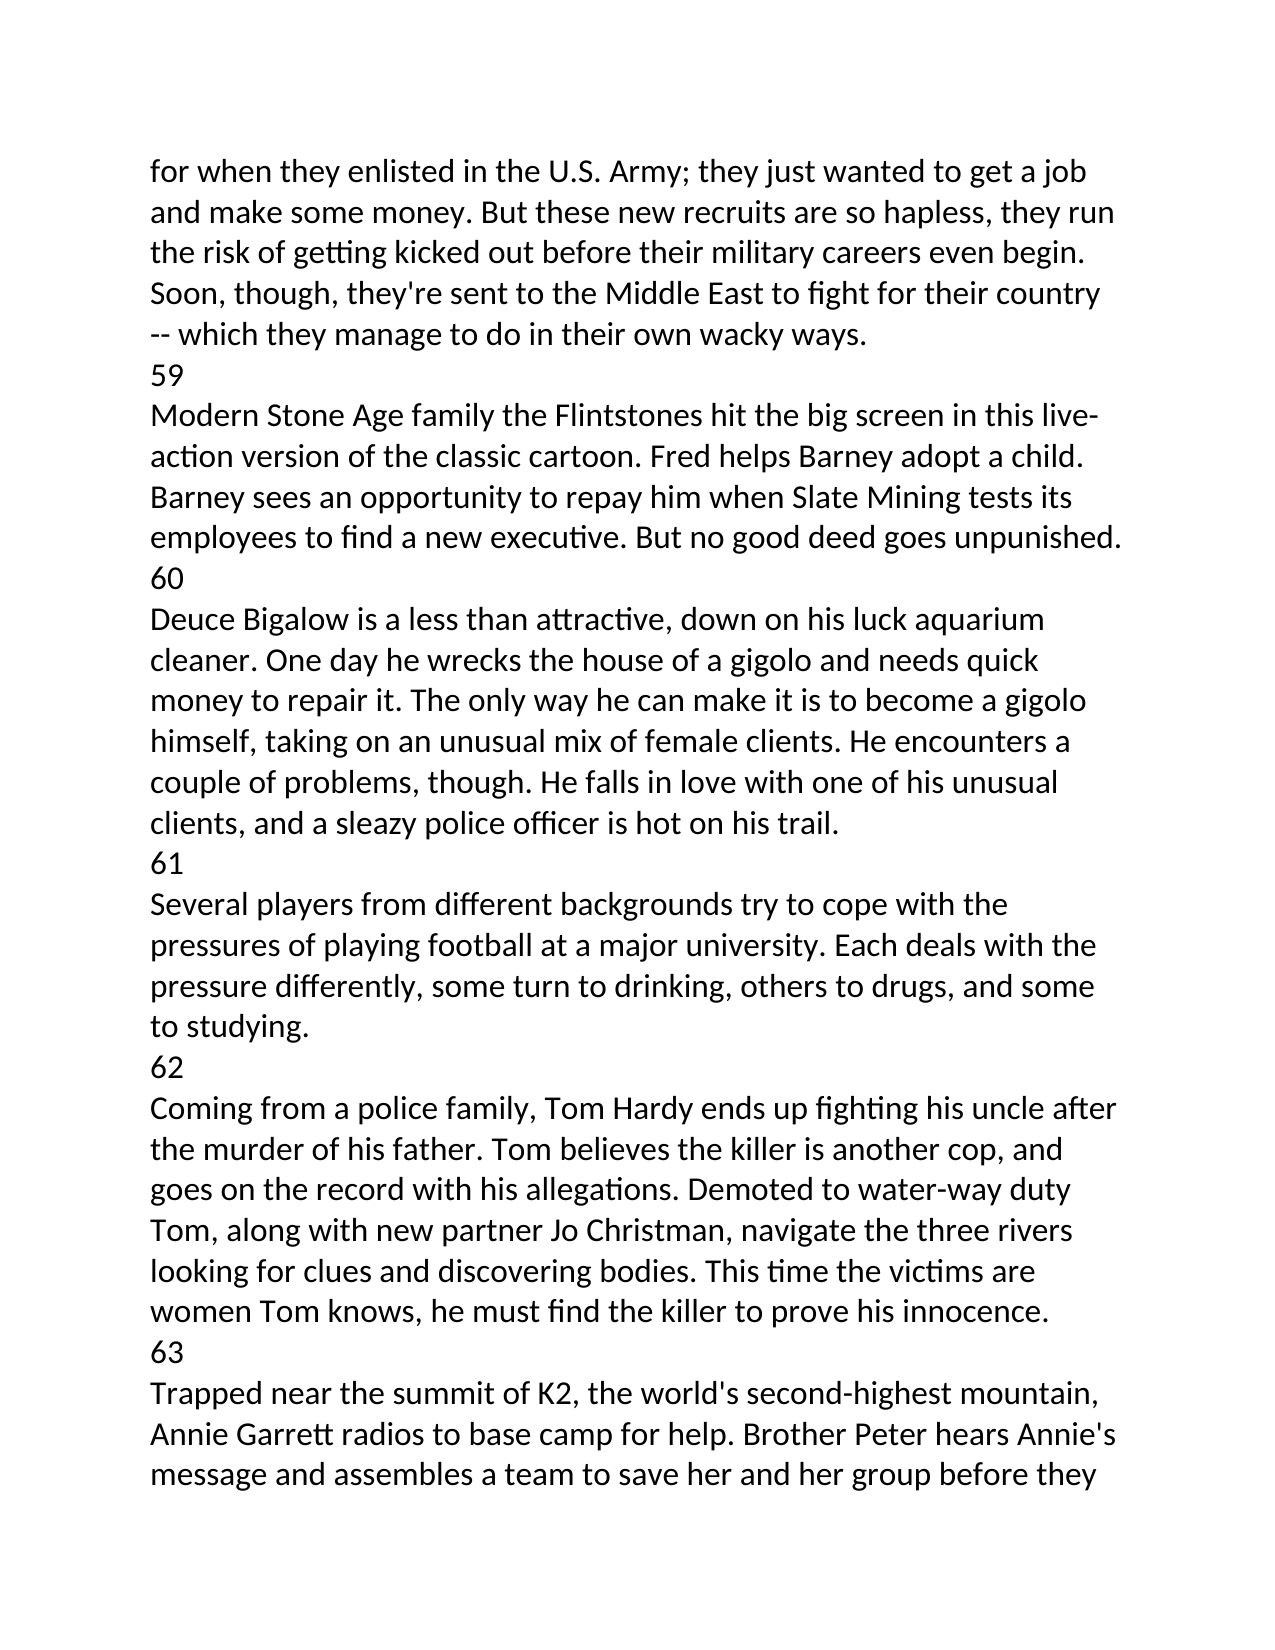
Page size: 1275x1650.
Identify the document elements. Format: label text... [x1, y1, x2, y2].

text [150, 150, 1125, 354]
text 60 Deuce Bigalow is a less than attractive, down on his luck aquarium cleaner. One day he wrecks the house of a gigolo and needs quick money to repair it. The only way he can make it is to become a gigolo himself, taking on an unusual mix of female clients. He encounters a couple of problems, though. He falls in love with one of his unusual clients, and a sleazy police officer is hot on his trail. [150, 557, 1125, 842]
text 61 Several players from different backgrounds try to cope with the pressures of playing football at a major university. Each deals with the pressure differently, some turn to drinking, others to drugs, and some to studying. [150, 842, 1125, 1046]
text 59 Modern Stone Age family the Flintstones hit the big screen in this live-action version of the classic cartoon. Fred helps Barney adopt a child. Barney sees an opportunity to repay him when Slate Mining tests its employees to find a new executive. But no good deed goes unpunished. [150, 354, 1125, 557]
text 62 Coming from a police family, Tom Hardy ends up fighting his uncle after the murder of his father. Tom believes the killer is another cop, and goes on the record with his allegations. Demoted to water-way duty Tom, along with new partner Jo Christman, navigate the three rivers looking for clues and discovering bodies. This time the victims are women Tom knows, he must find the killer to prove his innocence. [150, 1046, 1125, 1331]
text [150, 1331, 1125, 1494]
